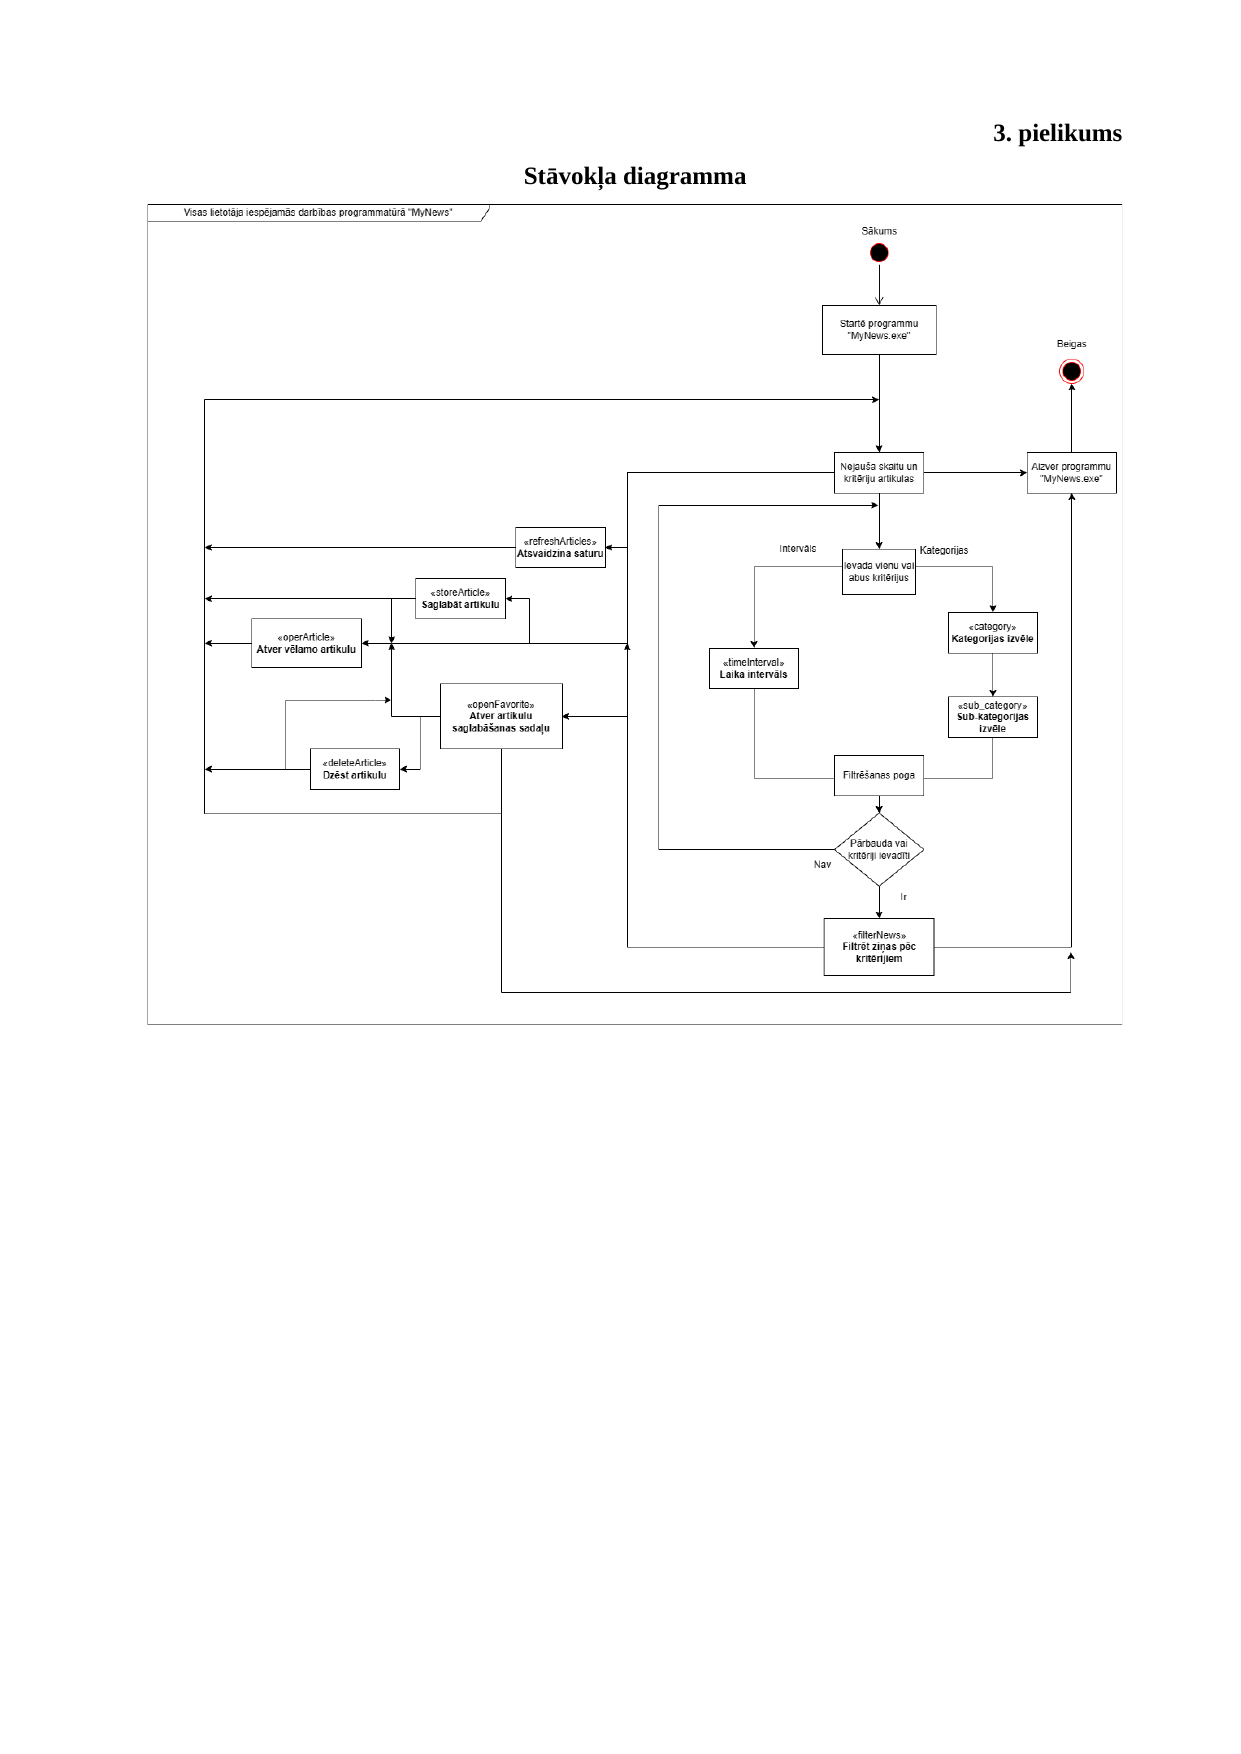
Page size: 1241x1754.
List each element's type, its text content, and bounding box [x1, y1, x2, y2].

picture [147, 204, 1123, 1025]
text 3. pielikums [148, 118, 1122, 147]
text Stāvokļa diagramma [148, 161, 1122, 204]
